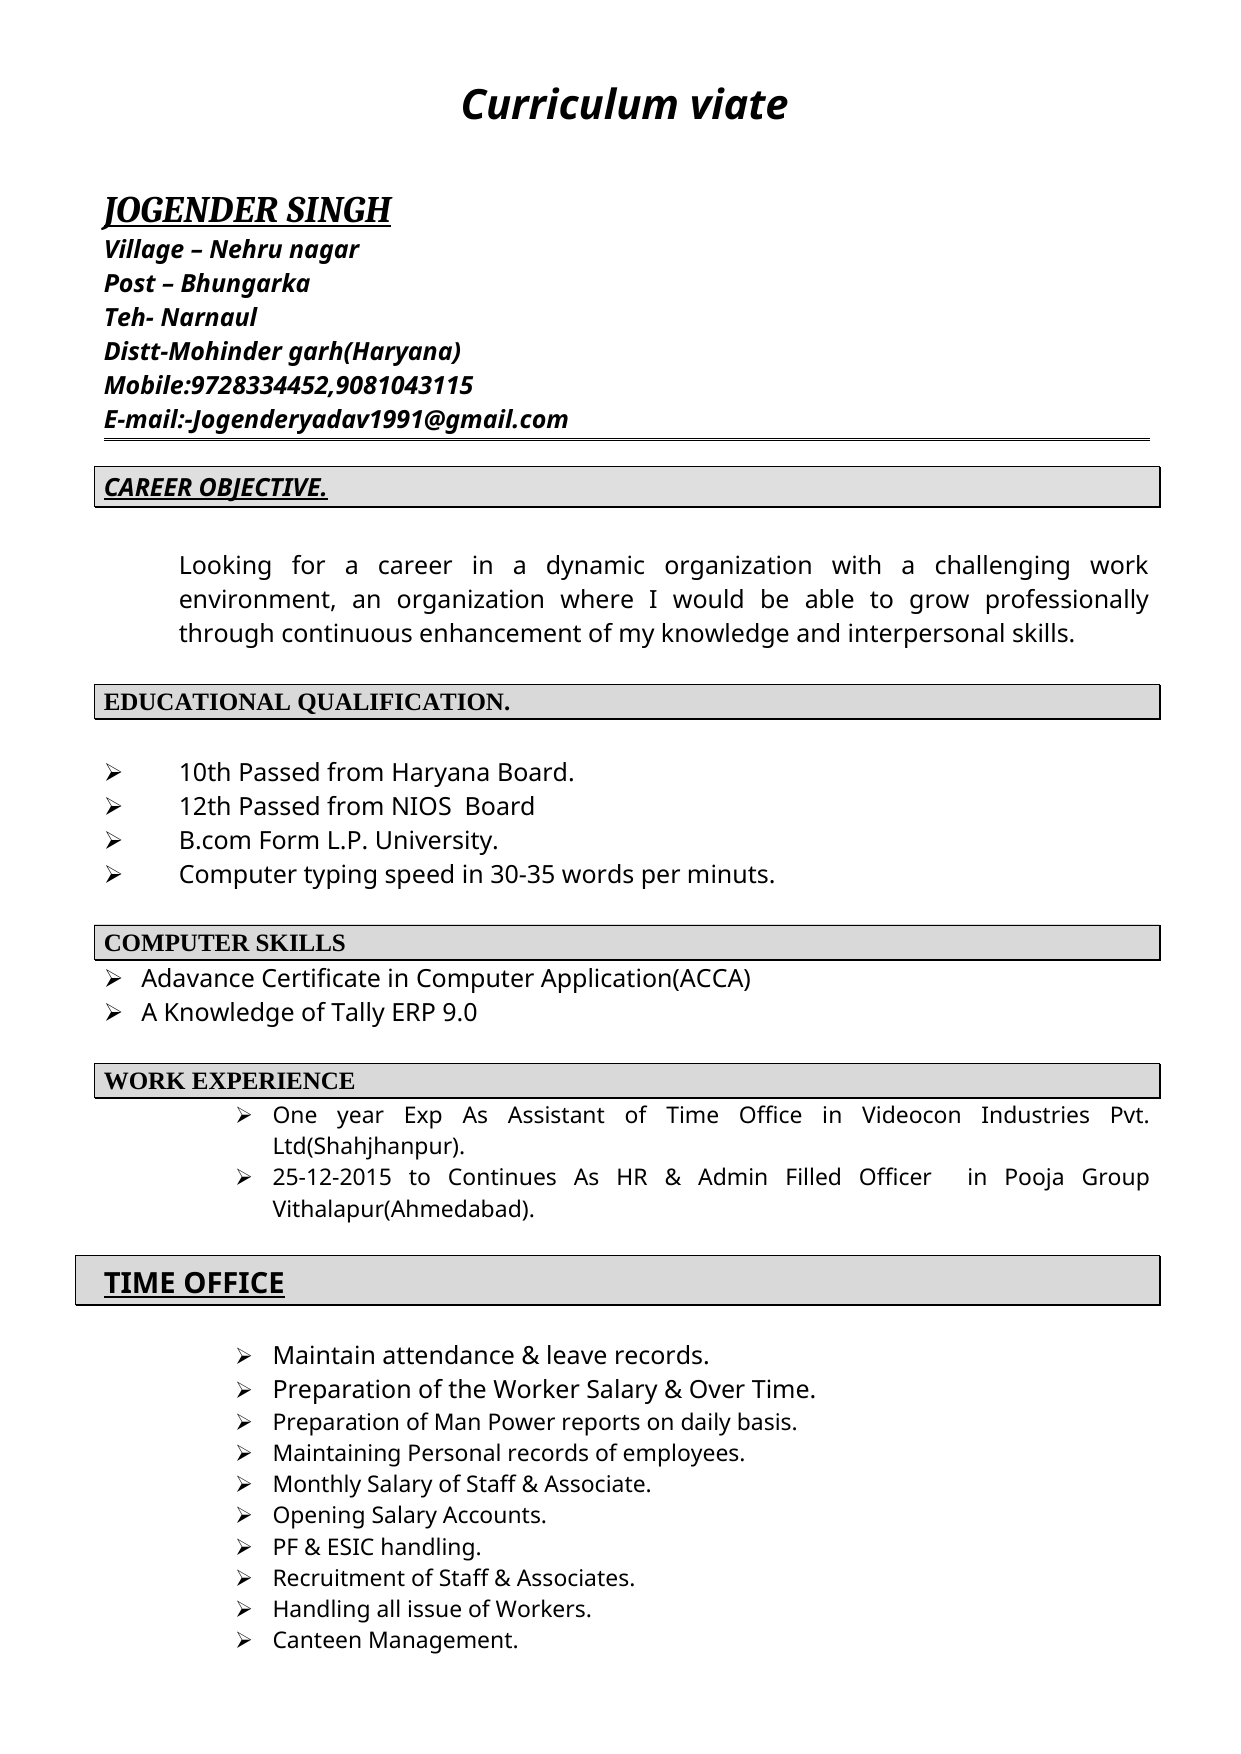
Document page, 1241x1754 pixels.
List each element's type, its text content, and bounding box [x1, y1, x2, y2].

list Opening Salary Accounts. [235, 1499, 1150, 1531]
list Handling all issue of Workers. [235, 1593, 1150, 1624]
list One year Exp As Assistant of Time Office in Videocon Industries Pvt. Ltd(Shahjhanpur). [235, 1099, 1150, 1161]
list Recruitment of Staff & Associates. [235, 1562, 1150, 1593]
list Preparation of the Worker Salary & Over Time. [235, 1372, 1150, 1406]
list Adavance Certificate in Computer Application(ACCA) [103, 961, 1150, 995]
list 25-12-2015 to Continues As HR & Admin Filled Officer in Pooja Group Vithalapur(Ahmedabad). [235, 1161, 1150, 1224]
text JOGENDER SINGH [103, 188, 1150, 232]
subtitle CAREER OBJECTIVE. [95, 467, 1159, 506]
list Maintain attendance & leave records. [235, 1337, 1150, 1372]
subtitle WORK EXPERIENCE [95, 1064, 1159, 1097]
text Curriculum viate [103, 75, 1150, 132]
subtitle COMPUTER SKILLS [95, 926, 1159, 959]
list Preparation of Man Power reports on daily basis. [235, 1406, 1150, 1437]
text E-mail:-Jogenderyadav1991@gmail.com [103, 402, 1150, 441]
text Distt-Mohinder garh(Haryana) [103, 334, 1150, 368]
list PF & ESIC handling. [235, 1531, 1150, 1562]
list Looking for a career in a dynamic organization with a challenging work environment, an organization where I would be able to grow professionally through continuous enhancement of my knowledge and interpersonal skills. [178, 548, 1150, 650]
subtitle EDUCATIONAL QUALIFICATION. [95, 685, 1159, 718]
list Computer typing speed in 30-35 words per minuts. [103, 856, 1150, 891]
text Village – Nehru nagar [103, 232, 1150, 266]
list 12th Passed from NIOS Board [103, 788, 1150, 822]
list B.com Form L.P. University. [103, 822, 1150, 856]
text Mobile:9728334452,9081043115 [103, 368, 1150, 402]
list Canteen Management. [235, 1624, 1150, 1656]
list Monthly Salary of Staff & Associate. [235, 1468, 1150, 1499]
text Post – Bhungarka [103, 266, 1150, 300]
list A Knowledge of Tally ERP 9.0 [103, 995, 1150, 1029]
list 10th Passed from Haryana Board. [103, 754, 1150, 788]
text Teh- Narnaul [103, 300, 1150, 334]
list Maintaining Personal records of employees. [235, 1437, 1150, 1468]
list TIME OFFICE [76, 1256, 1159, 1304]
